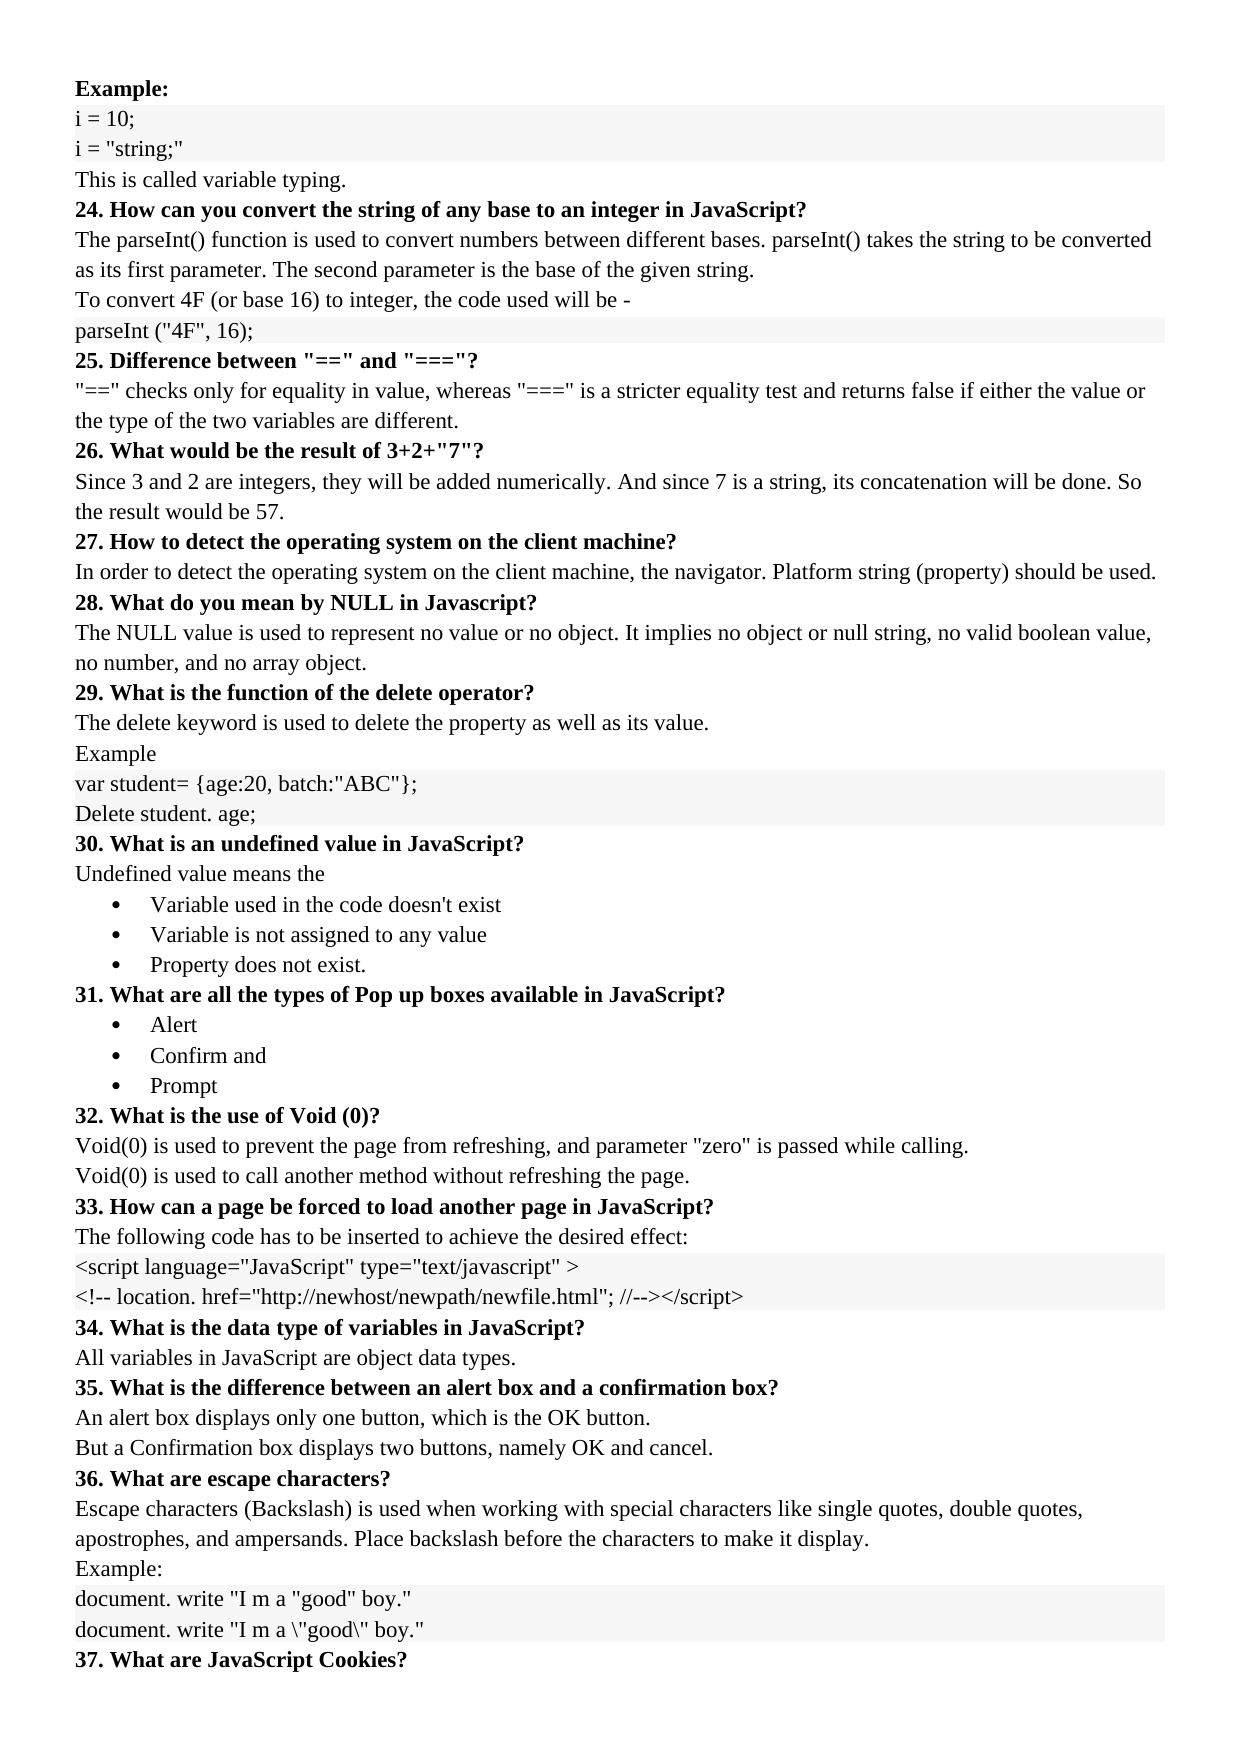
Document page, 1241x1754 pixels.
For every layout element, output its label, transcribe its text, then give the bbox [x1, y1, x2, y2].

text 25. Difference between "==" and "==="? [75, 347, 1165, 373]
text Example: [75, 1555, 1165, 1582]
text The NULL value is used to represent no value or no object. It implies no object or null string, no valid boolean value, no number, and no array object. [75, 619, 1165, 675]
text An alert box displays only one button, which is the OK button. [75, 1404, 1165, 1431]
text To convert 4F (or base 16) to integer, the code used will be - [75, 286, 1165, 313]
text document. write "I m a "good" boy." [75, 1585, 1165, 1612]
text <!-- location. href="http://newhost/newpath/newfile.html"; //--></script> [75, 1283, 1165, 1310]
text 26. What would be the result of 3+2+"7"? [75, 437, 1165, 464]
text The following code has to be inserted to achieve the desired effect: [75, 1223, 1165, 1249]
text 29. What is the function of the delete operator? [75, 679, 1165, 706]
text 35. What is the difference between an alert box and a confirmation box? [75, 1374, 1165, 1400]
text 31. What are all the types of Pop up boxes available in JavaScript? [75, 981, 1165, 1008]
text 30. What is an undefined value in JavaScript? [75, 830, 1165, 857]
list Alert [112, 1011, 1165, 1038]
text The delete keyword is used to delete the property as well as its value. [75, 709, 1165, 736]
list Confirm and [112, 1042, 1165, 1068]
text Example: [75, 75, 1165, 101]
text 34. What is the data type of variables in JavaScript? [75, 1313, 1165, 1340]
list Property does not exist. [112, 951, 1165, 977]
text Since 3 and 2 are integers, they will be added numerically. And since 7 is a string, its concatenation will be done. So the result would be 57. [75, 468, 1165, 524]
text All variables in JavaScript are object data types. [75, 1344, 1165, 1370]
text 36. What are escape characters? [75, 1464, 1165, 1491]
text Void(0) is used to prevent the page from refreshing, and parameter "zero" is passed while calling. [75, 1132, 1165, 1159]
text var student= {age:20, batch:"ABC"}; [75, 770, 1165, 796]
text Example [75, 739, 1165, 766]
text <script language="JavaScript" type="text/javascript" > [75, 1253, 1165, 1279]
text 27. How to detect the operating system on the client machine? [75, 528, 1165, 554]
text Delete student. age; [75, 800, 1165, 826]
text "==" checks only for equality in value, whereas "===" is a stricter equality test and returns false if either the value or the type of the two variables are different. [75, 377, 1165, 434]
text 28. What do you mean by NULL in Javascript? [75, 588, 1165, 615]
text i = "string;" [75, 135, 1165, 162]
text Escape characters (Backslash) is used when working with special characters like single quotes, double quotes, apostrophes, and ampersands. Place backslash before the characters to make it display. [75, 1495, 1165, 1551]
text parseInt ("4F", 16); [75, 317, 1165, 343]
text 33. How can a page be forced to load another page in JavaScript? [75, 1193, 1165, 1219]
text document. write "I m a \"good\" boy." [75, 1616, 1165, 1642]
text i = 10; [75, 105, 1165, 132]
text Undefined value means the [75, 860, 1165, 887]
list Variable used in the code doesn't exist [112, 891, 1165, 917]
text The parseInt() function is used to convert numbers between different bases. parseInt() takes the string to be converted as its first parameter. The second parameter is the base of the given string. [75, 226, 1165, 283]
text Void(0) is used to call another method without refreshing the page. [75, 1162, 1165, 1189]
text 37. What are JavaScript Cookies? [75, 1646, 1165, 1672]
text 32. What is the use of Void (0)? [75, 1102, 1165, 1128]
list Prompt [112, 1072, 1165, 1098]
list Variable is not assigned to any value [112, 921, 1165, 947]
text This is called variable typing. [75, 166, 1165, 192]
text 24. How can you convert the string of any base to an integer in JavaScript? [75, 196, 1165, 222]
text But a Confirmation box displays two buttons, namely OK and cancel. [75, 1434, 1165, 1461]
text In order to detect the operating system on the client machine, the navigator. Platform string (property) should be used. [75, 558, 1165, 585]
